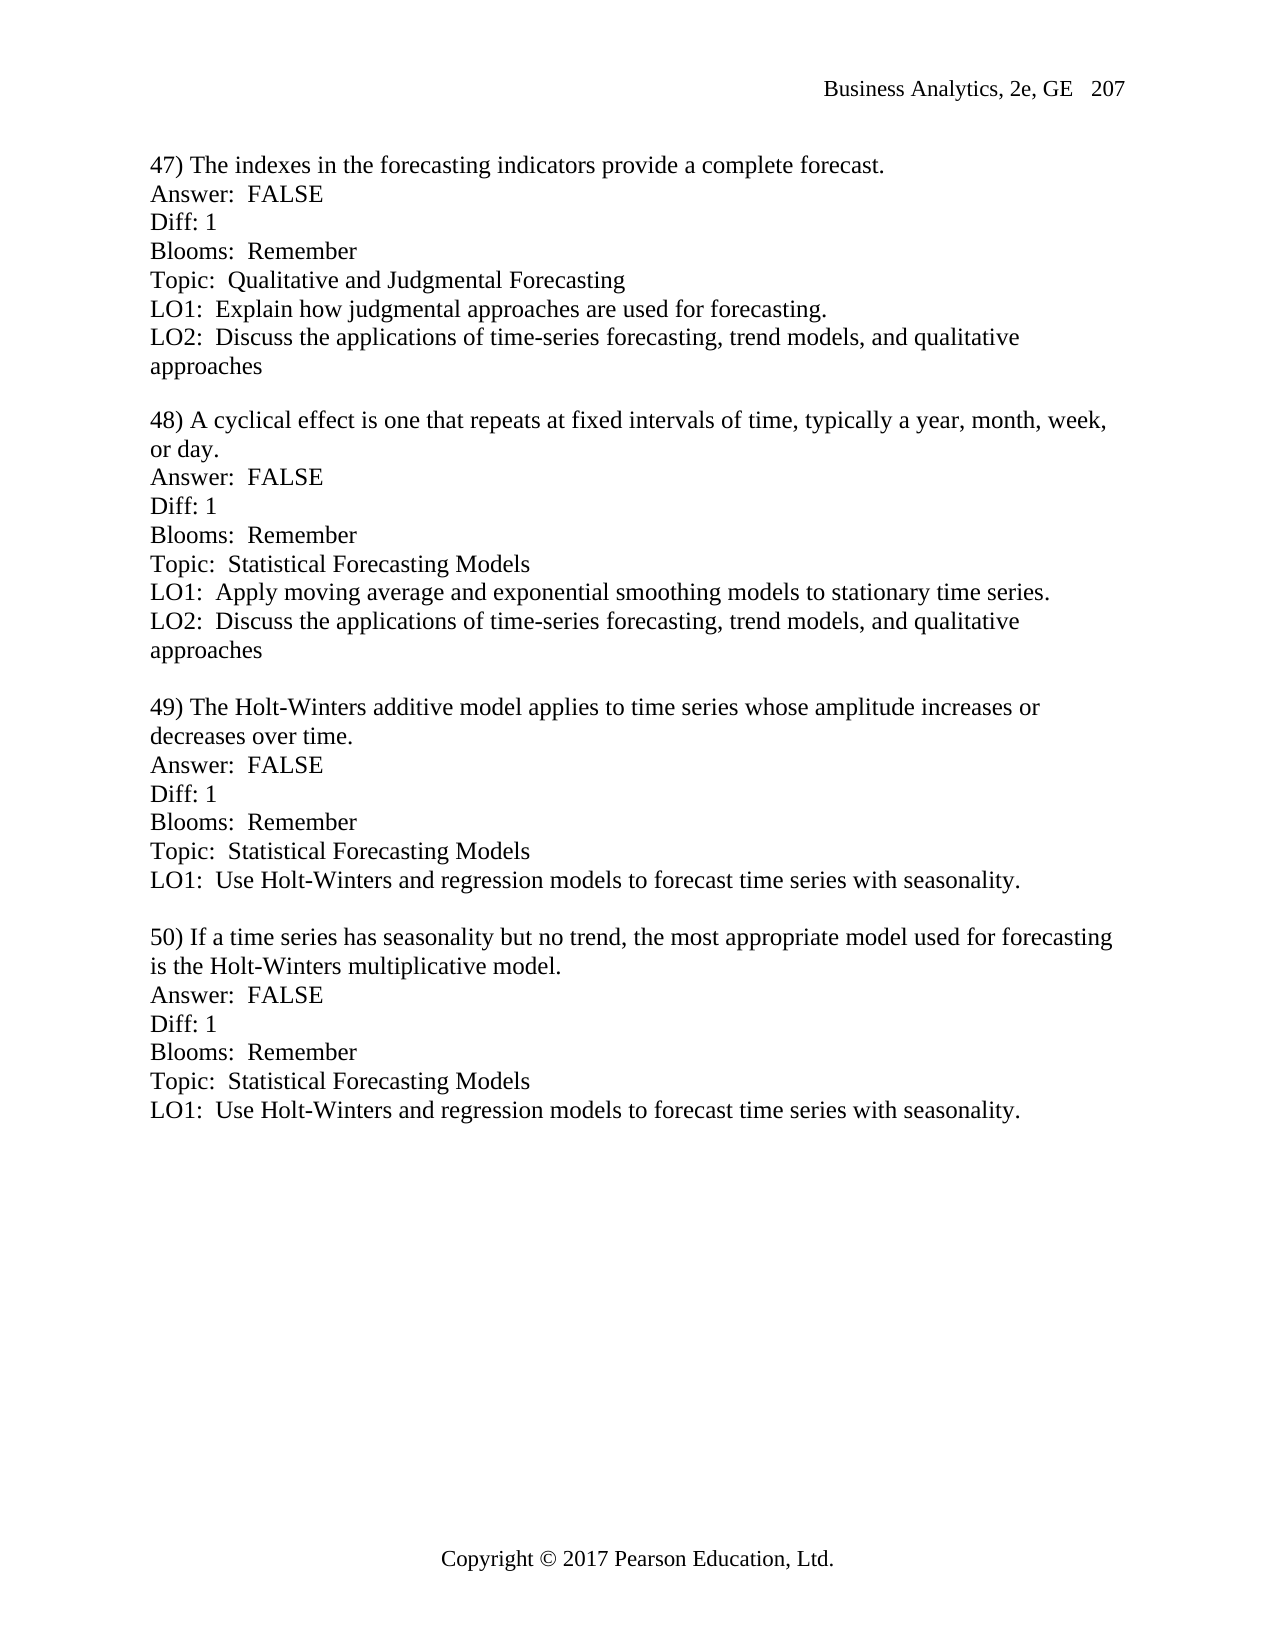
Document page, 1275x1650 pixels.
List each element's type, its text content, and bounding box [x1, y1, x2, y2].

text 49) The Holt-Winters additive model applies to time series whose amplitude increases or decreases over time. [150, 692, 1125, 750]
text LO1: Use Holt-Winters and regression models to forecast time series with seasonality. [150, 865, 1125, 894]
text 48) A cyclical effect is one that repeats at fixed intervals of time, typically a year, month, week, or day. [150, 405, 1125, 462]
text Diff: 1 [150, 207, 1125, 236]
text Topic: Statistical Forecasting Models [150, 549, 1125, 577]
text Diff: 1 [150, 1009, 1125, 1037]
text Answer: FALSE [150, 462, 1125, 491]
text Blooms: Remember [150, 1037, 1125, 1066]
text Answer: FALSE [150, 750, 1125, 779]
text Blooms: Remember [150, 236, 1125, 265]
text Answer: FALSE [150, 980, 1125, 1009]
text LO2: Discuss the applications of time-series forecasting, trend models, and qualitative approaches [150, 322, 1125, 380]
text Diff: 1 [150, 779, 1125, 807]
text Topic: Qualitative and Judgmental Forecasting [150, 265, 1125, 294]
text 47) The indexes in the forecasting indicators provide a complete forecast. [150, 150, 1125, 179]
text 50) If a time series has seasonality but no trend, the most appropriate model used for forecasting is the Holt-Winters multiplicative model. [150, 922, 1125, 980]
text Diff: 1 [150, 491, 1125, 520]
text Blooms: Remember [150, 520, 1125, 549]
text LO1: Apply moving average and exponential smoothing models to stationary time series. [150, 577, 1125, 606]
text LO1: Use Holt-Winters and regression models to forecast time series with seasonality. [150, 1095, 1125, 1124]
text Answer: FALSE [150, 179, 1125, 207]
text Topic: Statistical Forecasting Models [150, 836, 1125, 865]
text Topic: Statistical Forecasting Models [150, 1066, 1125, 1095]
text LO2: Discuss the applications of time-series forecasting, trend models, and qualitative approaches [150, 606, 1125, 664]
text LO1: Explain how judgmental approaches are used for forecasting. [150, 294, 1125, 322]
text Blooms: Remember [150, 807, 1125, 836]
